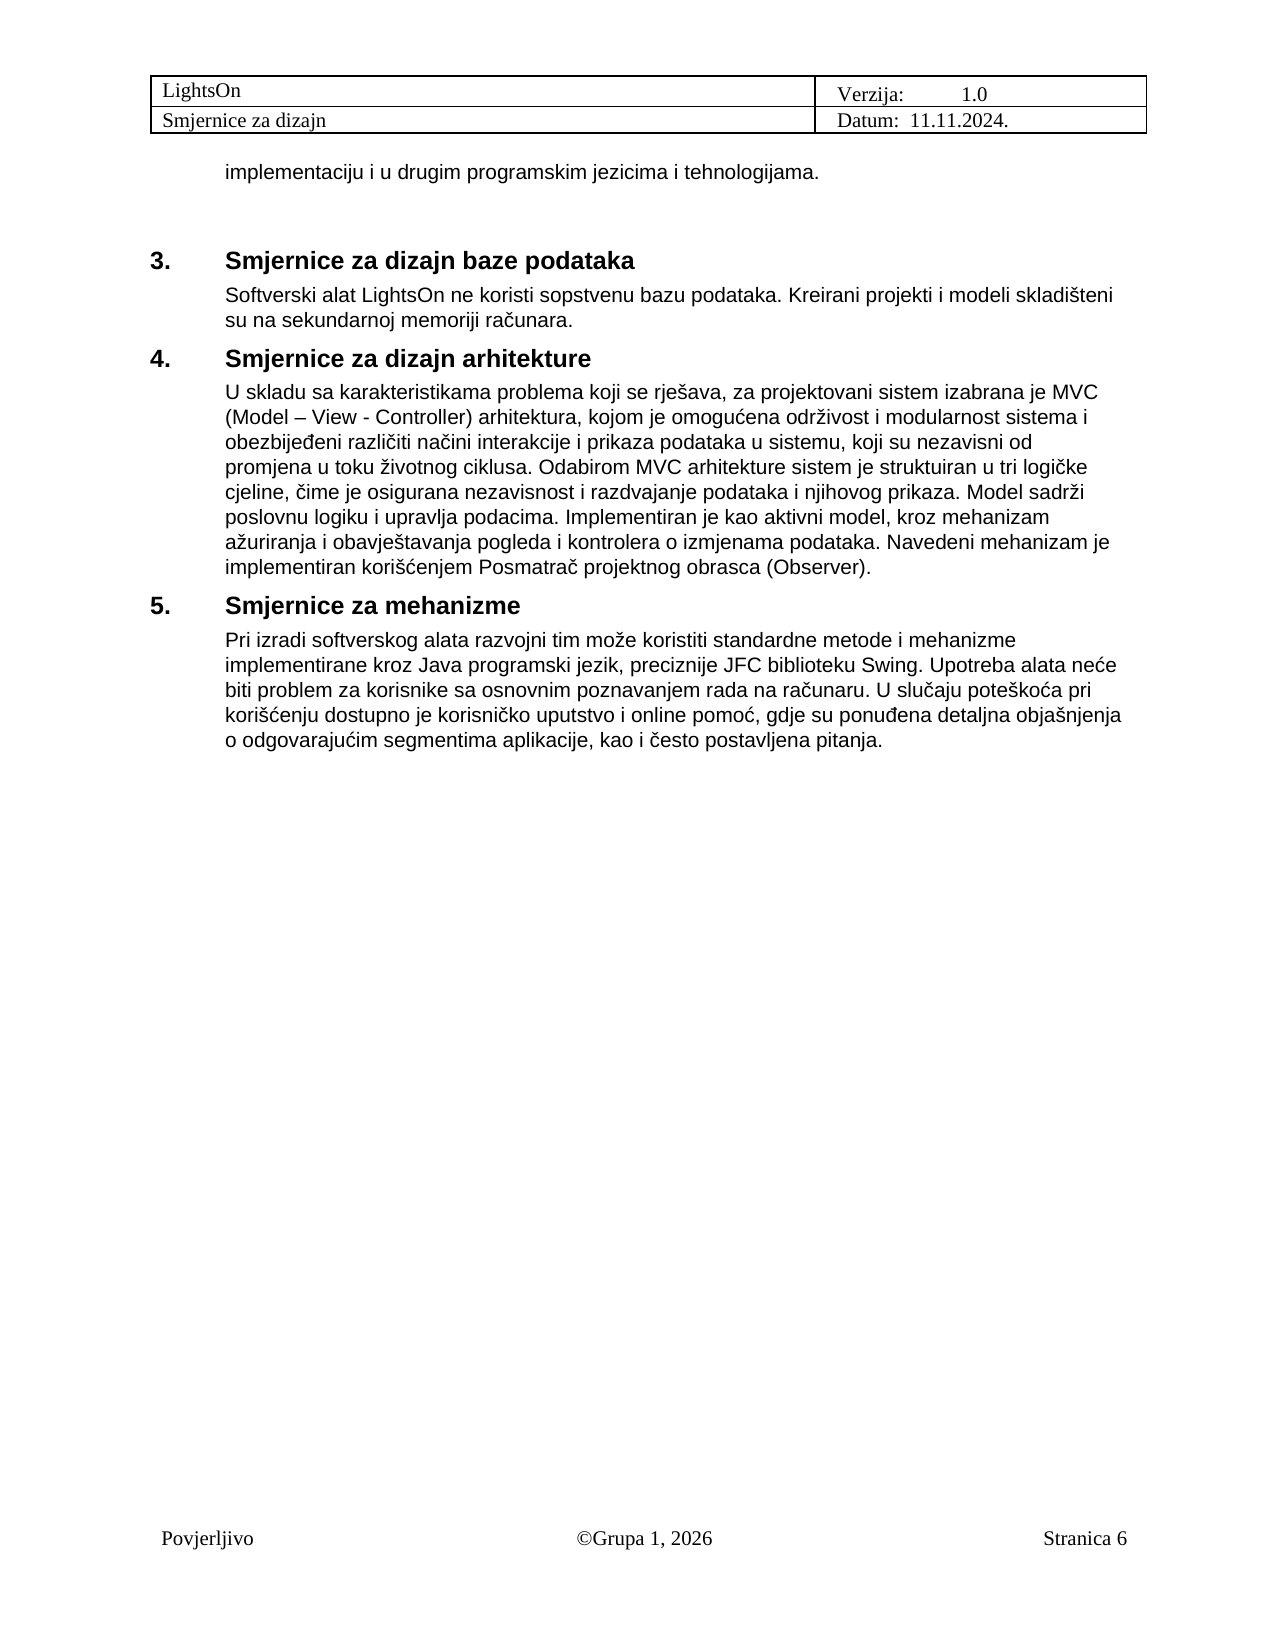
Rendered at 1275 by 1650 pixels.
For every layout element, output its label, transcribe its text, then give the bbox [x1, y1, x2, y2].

subtitle Smjernice za mehanizme [150, 591, 1125, 620]
subtitle Smjernice za dizajn arhitekture [150, 344, 1125, 373]
text U skladu sa karakteristikama problema koji se rješava, za projektovani sistem izabrana je MVC (Model – View - Controller) arhitektura, kojom je omogućena održivost i modularnost sistema i obezbijeđeni različiti načini interakcije i prikaza podataka u sistemu, koji su nezavisni od promjena u toku životnog ciklusa. Odabirom MVC arhitekture sistem je struktuiran u tri logičke cjeline, čime je osigurana nezavisnost i razdvajanje podataka i njihovog prikaza. Model sadrži poslovnu logiku i upravlja podacima. Implementiran je kao aktivni model, kroz mehanizam ažuriranja i obavještavanja pogleda i kontrolera o izmjenama podataka. Navedeni mehanizam je implementiran korišćenjem Posmatrač projektnog obrasca (Observer). [225, 379, 1125, 579]
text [225, 159, 1125, 184]
text Pri izradi softverskog alata razvojni tim može koristiti standardne metode i mehanizme implementirane kroz Java programski jezik, preciznije JFC biblioteku Swing. Upotreba alata neće biti problem za korisnike sa osnovnim poznavanjem rada na računaru. U slučaju poteškoća pri korišćenju dostupno je korisničko uputstvo i online pomoć, gdje su ponuđena detaljna objašnjenja o odgovarajućim segmentima aplikacije, kao i često postavljena pitanja. [225, 626, 1125, 751]
subtitle Smjernice za dizajn baze podataka [150, 246, 1125, 275]
text Softverski alat LightsOn ne koristi sopstvenu bazu podataka. Kreirani projekti i modeli skladišteni su na sekundarnoj memoriji računara. [225, 281, 1125, 331]
